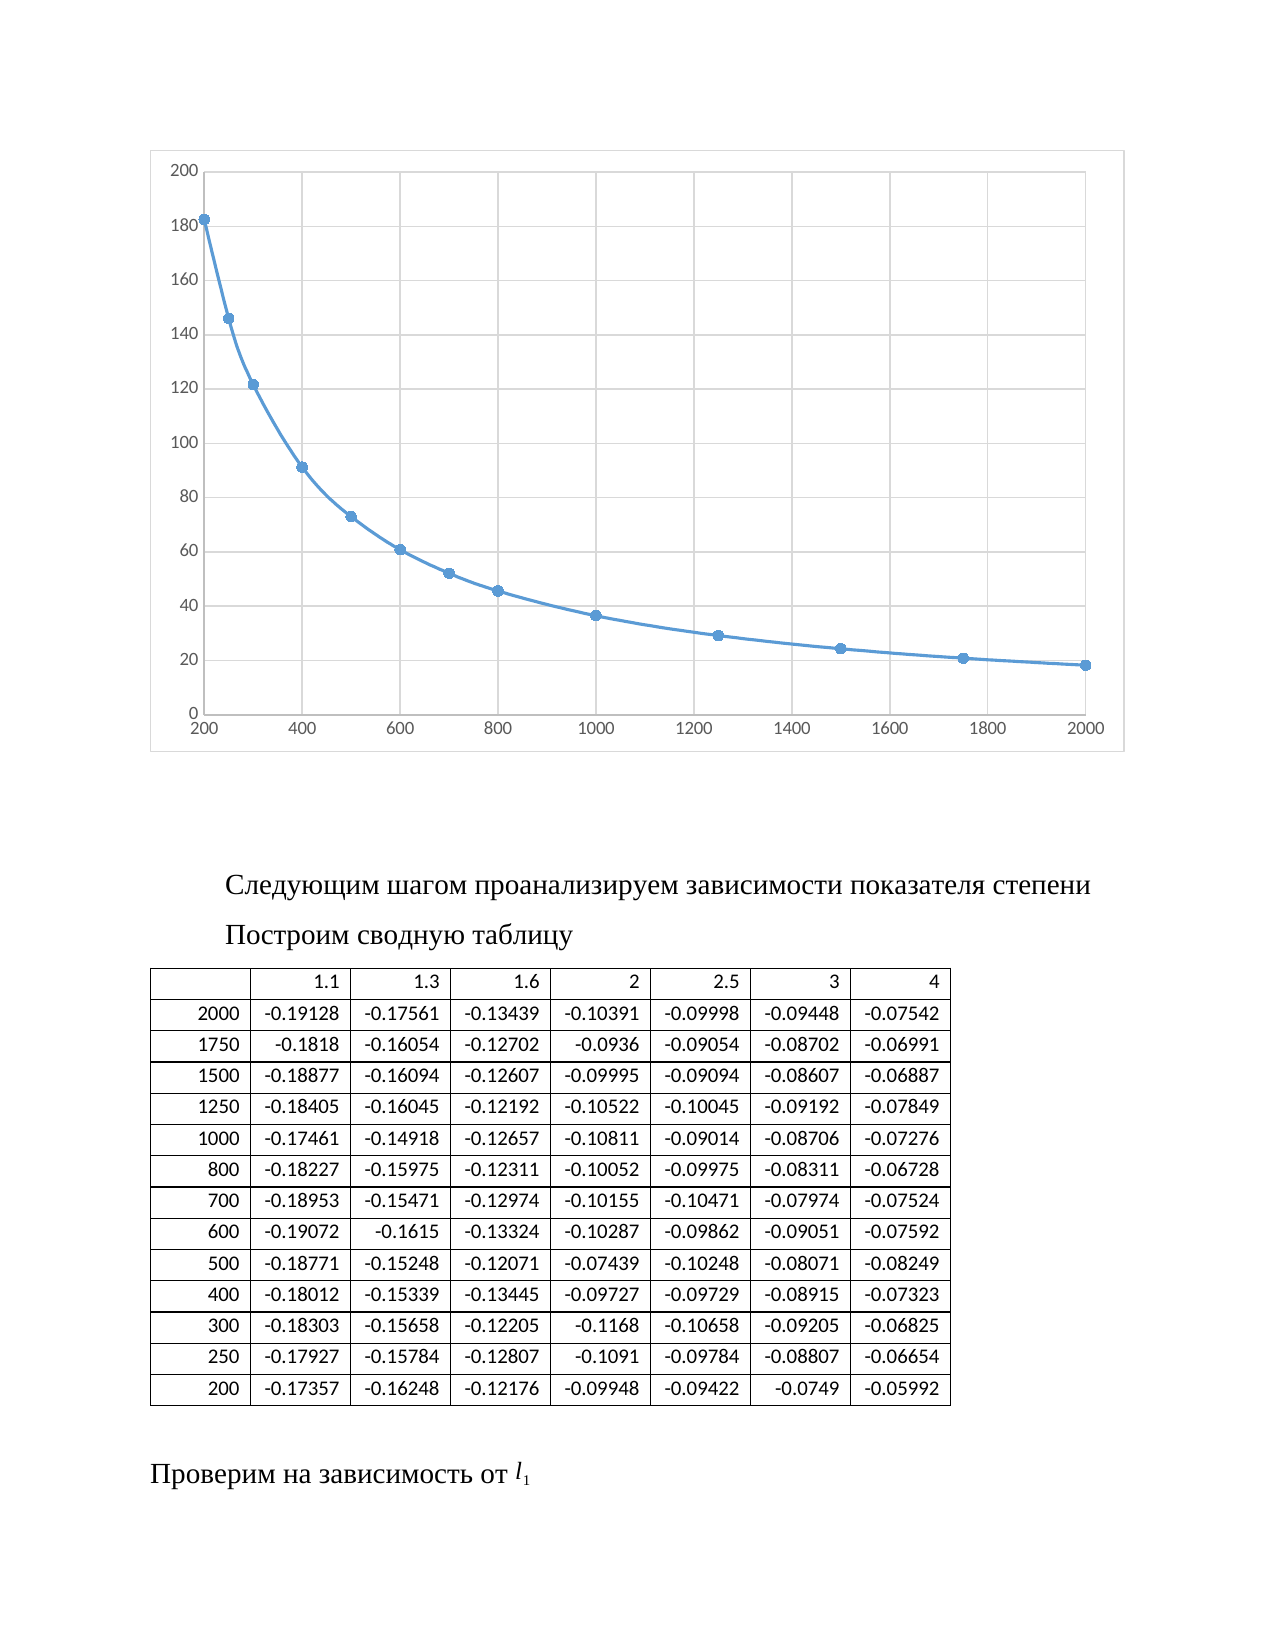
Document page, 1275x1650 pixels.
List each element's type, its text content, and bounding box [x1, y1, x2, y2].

table_cell -0.15471 [351, 1188, 450, 1218]
table_cell -0.18303 [251, 1313, 350, 1343]
table_cell -0.16248 [351, 1375, 450, 1405]
table_cell 250 [151, 1344, 250, 1374]
table_cell -0.07524 [851, 1188, 950, 1218]
table_cell 1500 [151, 1063, 250, 1093]
table_cell -0.09205 [751, 1313, 850, 1343]
table_cell -0.10155 [551, 1188, 650, 1218]
table_cell -0.10522 [551, 1094, 650, 1124]
table_cell -0.18012 [251, 1281, 350, 1311]
table_cell -0.17357 [251, 1375, 350, 1405]
table_cell -0.09014 [651, 1125, 750, 1155]
table_cell -0.09975 [651, 1156, 750, 1186]
text Следующим шагом проанализируем зависимости показателя степени [150, 867, 1125, 901]
table_cell -0.09051 [751, 1219, 850, 1249]
table_header 3 [751, 969, 850, 999]
table_cell -0.17927 [251, 1344, 350, 1374]
table_header 2.5 [651, 969, 750, 999]
table_cell -0.13324 [451, 1219, 550, 1249]
table_cell -0.07323 [851, 1281, 950, 1311]
table_cell -0.08311 [751, 1156, 850, 1186]
table_cell -0.12657 [451, 1125, 550, 1155]
table_cell -0.15784 [351, 1344, 450, 1374]
table_cell -0.10287 [551, 1219, 650, 1249]
table_cell 500 [151, 1250, 250, 1280]
table_cell -0.10045 [651, 1094, 750, 1124]
table_cell -0.09995 [551, 1063, 650, 1093]
table_cell 300 [151, 1313, 250, 1343]
table_cell -0.09727 [551, 1281, 650, 1311]
table_cell 1000 [151, 1125, 250, 1155]
table_cell -0.07849 [851, 1094, 950, 1124]
table_cell -0.13445 [451, 1281, 550, 1311]
table_cell -0.15248 [351, 1250, 450, 1280]
table_cell -0.1168 [551, 1313, 650, 1343]
table_cell -0.06887 [851, 1063, 950, 1093]
table_cell -0.15975 [351, 1156, 450, 1186]
table_cell -0.07542 [851, 1000, 950, 1030]
table_cell -0.08071 [751, 1250, 850, 1280]
table_cell -0.12702 [451, 1031, 550, 1061]
table_cell -0.08702 [751, 1031, 850, 1061]
table_cell -0.09448 [751, 1000, 850, 1030]
table_cell -0.18771 [251, 1250, 350, 1280]
table_cell -0.12311 [451, 1156, 550, 1186]
table_cell -0.12071 [451, 1250, 550, 1280]
table_cell -0.14918 [351, 1125, 450, 1155]
table_cell -0.16054 [351, 1031, 450, 1061]
table_cell -0.07276 [851, 1125, 950, 1155]
table_cell -0.17561 [351, 1000, 450, 1030]
table_cell -0.0936 [551, 1031, 650, 1061]
table_cell 200 [151, 1375, 250, 1405]
table_cell -0.06825 [851, 1313, 950, 1343]
table_cell -0.1091 [551, 1344, 650, 1374]
table_header 1.3 [351, 969, 450, 999]
table_cell -0.08915 [751, 1281, 850, 1311]
table_cell -0.19072 [251, 1219, 350, 1249]
table_cell -0.12192 [451, 1094, 550, 1124]
table_cell -0.08706 [751, 1125, 850, 1155]
table_cell 1750 [151, 1031, 250, 1061]
table_cell 400 [151, 1281, 250, 1311]
table_cell -0.19128 [251, 1000, 350, 1030]
table_cell -0.1615 [351, 1219, 450, 1249]
table_cell -0.06654 [851, 1344, 950, 1374]
table_cell -0.08807 [751, 1344, 850, 1374]
table_header 1.1 [251, 969, 350, 999]
table_cell -0.10391 [551, 1000, 650, 1030]
table_cell -0.10471 [651, 1188, 750, 1218]
table_cell -0.09192 [751, 1094, 850, 1124]
table_cell -0.09862 [651, 1219, 750, 1249]
table_cell -0.0749 [751, 1375, 850, 1405]
table_cell -0.18877 [251, 1063, 350, 1093]
table_cell -0.09729 [651, 1281, 750, 1311]
table_cell -0.18405 [251, 1094, 350, 1124]
table_header 2 [551, 969, 650, 999]
table_cell -0.18227 [251, 1156, 350, 1186]
table_cell -0.07592 [851, 1219, 950, 1249]
table_cell -0.10052 [551, 1156, 650, 1186]
table_cell -0.05992 [851, 1375, 950, 1405]
table_cell -0.10658 [651, 1313, 750, 1343]
table_cell -0.07439 [551, 1250, 650, 1280]
table_cell -0.09422 [651, 1375, 750, 1405]
table_cell -0.06991 [851, 1031, 950, 1061]
table_cell -0.13439 [451, 1000, 550, 1030]
table_header 1.6 [451, 969, 550, 999]
table_cell -0.12607 [451, 1063, 550, 1093]
table_cell 1250 [151, 1094, 250, 1124]
table_cell -0.15658 [351, 1313, 450, 1343]
table_cell -0.10248 [651, 1250, 750, 1280]
table_cell -0.12205 [451, 1313, 550, 1343]
table_cell -0.07974 [751, 1188, 850, 1218]
table_header 4 [851, 969, 950, 999]
table_cell -0.15339 [351, 1281, 450, 1311]
table_header [151, 969, 250, 999]
table_cell 800 [151, 1156, 250, 1186]
table_cell -0.09054 [651, 1031, 750, 1061]
text Проверим на зависимость от [150, 1456, 1125, 1490]
table_cell 700 [151, 1188, 250, 1218]
table_cell -0.09998 [651, 1000, 750, 1030]
table_cell -0.17461 [251, 1125, 350, 1155]
table_cell -0.12807 [451, 1344, 550, 1374]
table_cell -0.16094 [351, 1063, 450, 1093]
table_cell -0.09094 [651, 1063, 750, 1093]
table_cell -0.08249 [851, 1250, 950, 1280]
table_cell -0.10811 [551, 1125, 650, 1155]
table_cell -0.18953 [251, 1188, 350, 1218]
text Построим сводную таблицу [150, 917, 1125, 951]
table_cell -0.12974 [451, 1188, 550, 1218]
table_cell -0.1818 [251, 1031, 350, 1061]
table_cell -0.12176 [451, 1375, 550, 1405]
table_cell -0.09948 [551, 1375, 650, 1405]
table_cell -0.16045 [351, 1094, 450, 1124]
table_cell 600 [151, 1219, 250, 1249]
table_cell 2000 [151, 1000, 250, 1030]
table_cell -0.08607 [751, 1063, 850, 1093]
table_cell -0.09784 [651, 1344, 750, 1374]
table_cell -0.06728 [851, 1156, 950, 1186]
